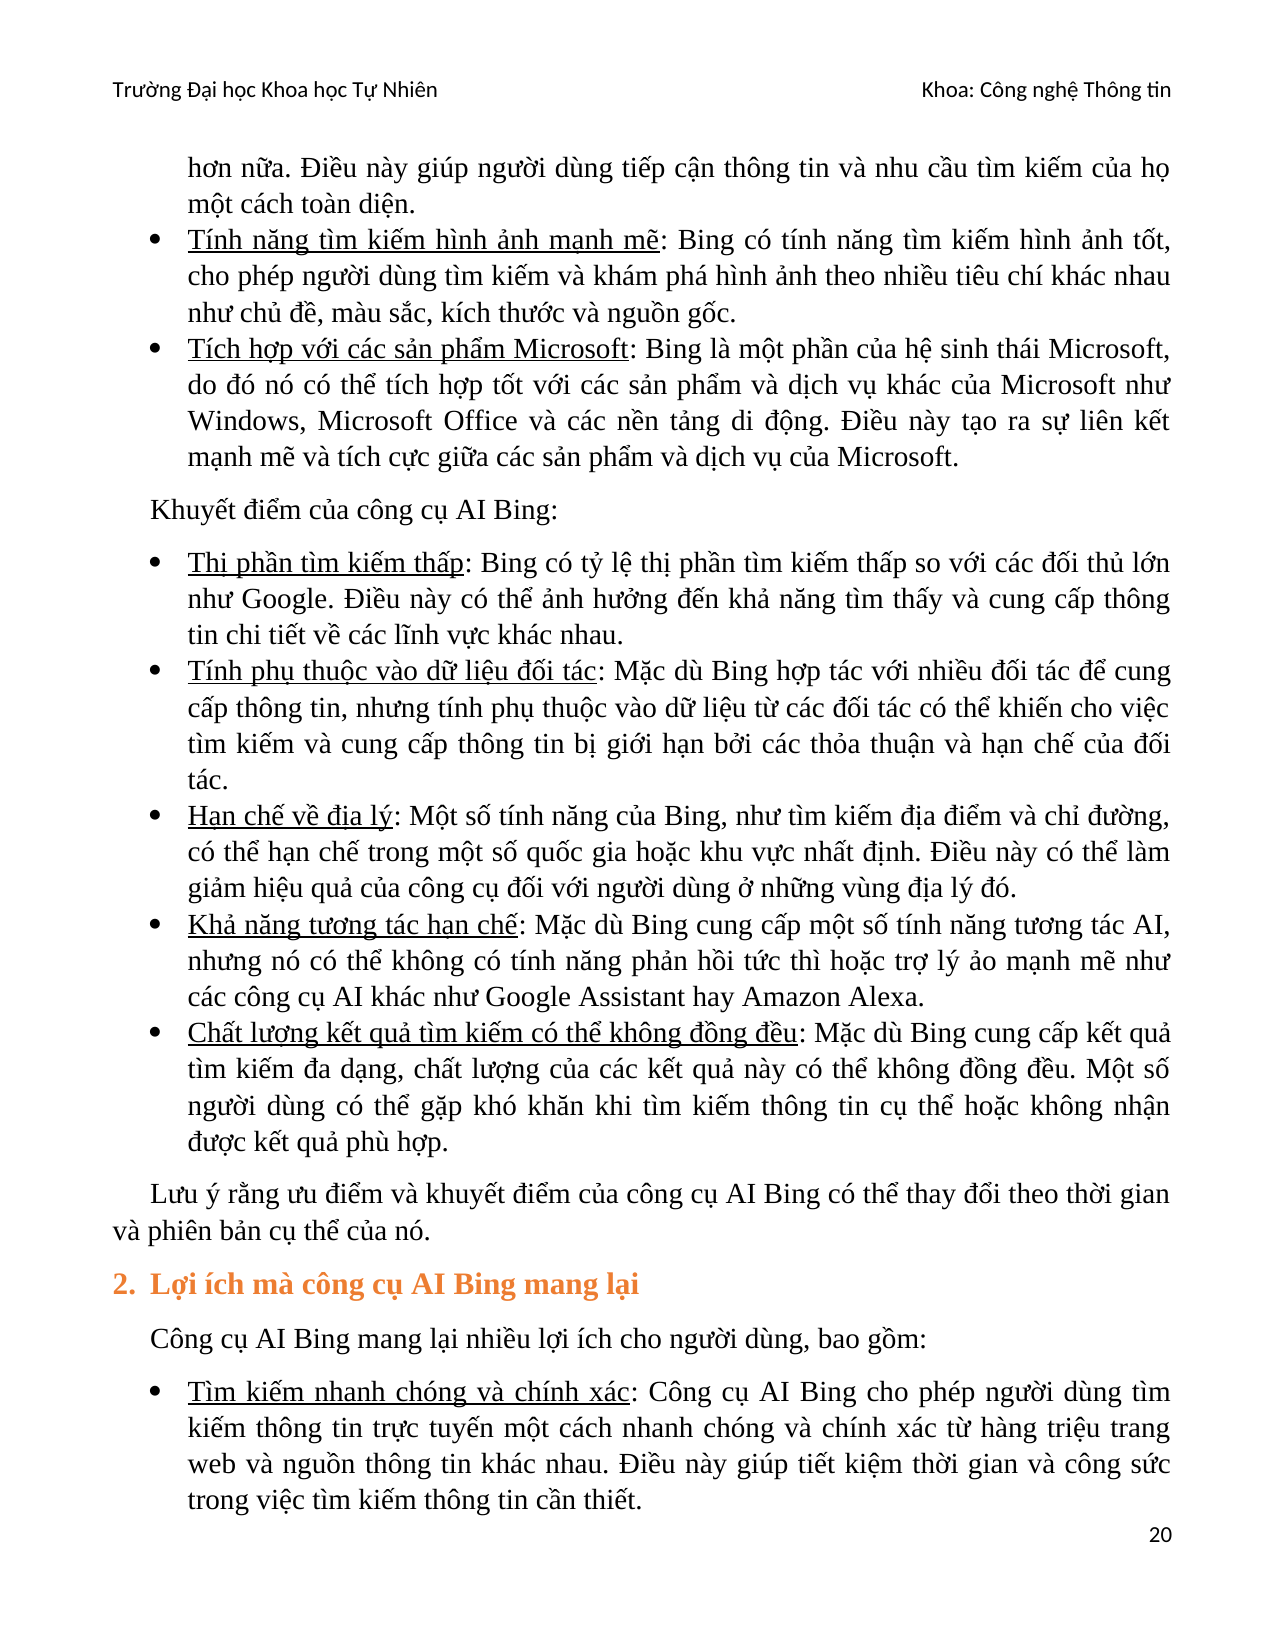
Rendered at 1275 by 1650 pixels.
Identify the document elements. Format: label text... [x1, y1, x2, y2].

list Lợi ích mà công cụ AI Bing mang lại [112, 1266, 1172, 1302]
list Tích hợp với các sản phẩm Microsoft: Bing là một phần của hệ sinh thái Microsoft, do đó nó có thể tích hợp tốt với các sản phẩm và dịch vụ khác của Microsoft như Windows, Microsoft Office và các nền tảng di động. Điều này tạo ra sự liên kết mạnh mẽ và tích cực giữa các sản phẩm và dịch vụ của Microsoft. [150, 331, 1172, 473]
list Thị phần tìm kiếm thấp: Bing có tỷ lệ thị phần tìm kiếm thấp so với các đối thủ lớn như Google. Điều này có thể ảnh hưởng đến khả năng tìm thấy và cung cấp thông tin chi tiết về các lĩnh vực khác nhau. [150, 545, 1172, 651]
text Công cụ AI Bing mang lại nhiều lợi ích cho người dùng, bao gồm: [112, 1321, 1172, 1354]
text Lưu ý rằng ưu điểm và khuyết điểm của công cụ AI Bing có thể thay đổi theo thời gian và phiên bản cụ thể của nó. [112, 1177, 1172, 1246]
list Tính năng tìm kiếm hình ảnh mạnh mẽ: Bing có tính năng tìm kiếm hình ảnh tốt, cho phép người dùng tìm kiếm và khám phá hình ảnh theo nhiều tiêu chí khác nhau như chủ đề, màu sắc, kích thước và nguồn gốc. [150, 222, 1172, 328]
text Khuyết điểm của công cụ AI Bing: [112, 492, 1172, 526]
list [150, 150, 1172, 220]
list Chất lượng kết quả tìm kiếm có thể không đồng đều: Mặc dù Bing cung cấp kết quả tìm kiếm đa dạng, chất lượng của các kết quả này có thể không đồng đều. Một số người dùng có thể gặp khó khăn khi tìm kiếm thông tin cụ thể hoặc không nhận được kết quả phù hợp. [150, 1015, 1172, 1157]
list Tìm kiếm nhanh chóng và chính xác: Công cụ AI Bing cho phép người dùng tìm kiếm thông tin trực tuyến một cách nhanh chóng và chính xác từ hàng triệu trang web và nguồn thông tin khác nhau. Điều này giúp tiết kiệm thời gian và công sức trong việc tìm kiếm thông tin cần thiết. [150, 1374, 1172, 1516]
list Tính phụ thuộc vào dữ liệu đối tác: Mặc dù Bing hợp tác với nhiều đối tác để cung cấp thông tin, nhưng tính phụ thuộc vào dữ liệu từ các đối tác có thể khiến cho việc tìm kiếm và cung cấp thông tin bị giới hạn bởi các thỏa thuận và hạn chế của đối tác. [150, 653, 1172, 796]
list Hạn chế về địa lý: Một số tính năng của Bing, như tìm kiếm địa điểm và chỉ đường, có thể hạn chế trong một số quốc gia hoặc khu vực nhất định. Điều này có thể làm giảm hiệu quả của công cụ đối với người dùng ở những vùng địa lý đó. [150, 798, 1172, 904]
list Khả năng tương tác hạn chế: Mặc dù Bing cung cấp một số tính năng tương tác AI, nhưng nó có thể không có tính năng phản hồi tức thì hoặc trợ lý ảo mạnh mẽ như các công cụ AI khác như Google Assistant hay Amazon Alexa. [150, 907, 1172, 1013]
